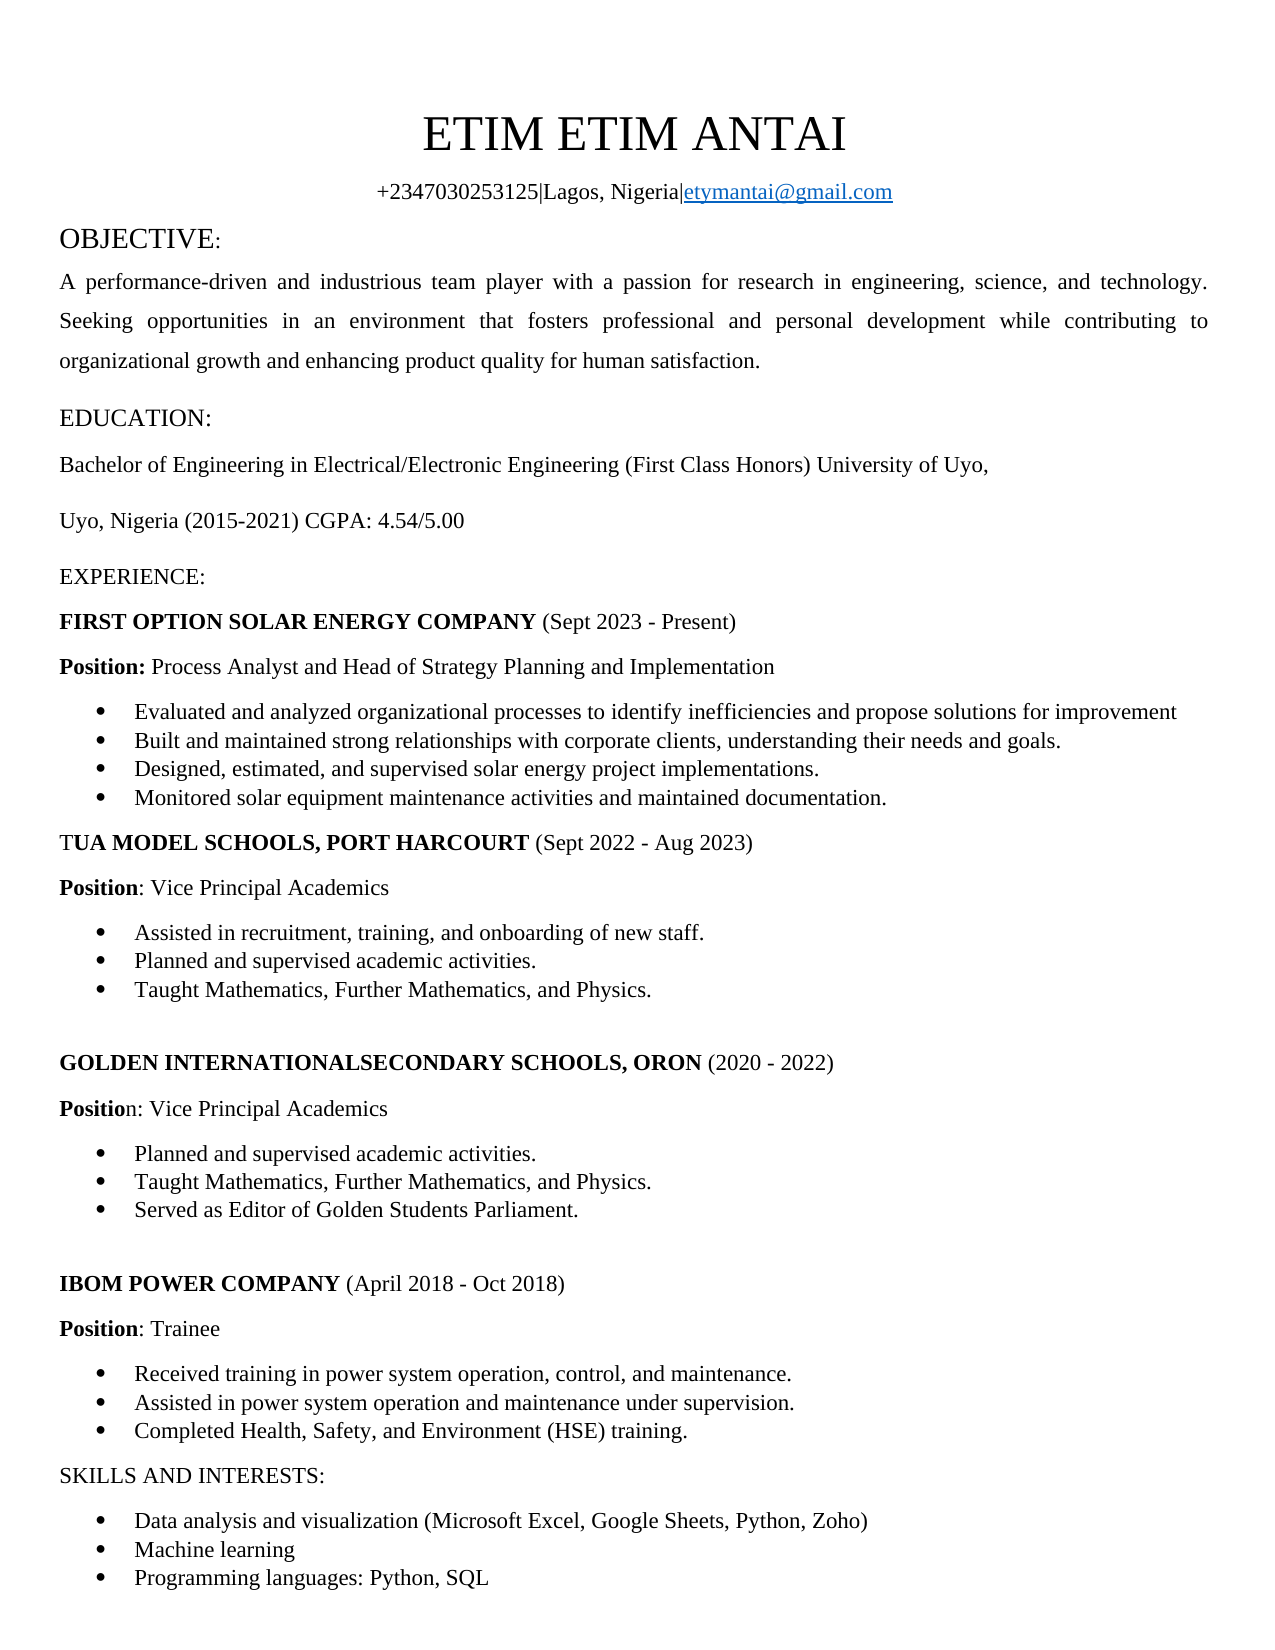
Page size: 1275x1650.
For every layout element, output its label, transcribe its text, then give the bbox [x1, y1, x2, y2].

text Position: Vice Principal Academics [59, 1094, 1210, 1121]
list Planned and supervised academic activities. [97, 1140, 1210, 1166]
text FIRST OPTION SOLAR ENERGY COMPANY (Sept 2023 - Present) [59, 608, 1210, 634]
text EXPERIENCE: [59, 563, 1210, 589]
list Designed, estimated, and supervised solar energy project implementations. [97, 755, 1210, 782]
text OBJECTIVE: A performance-driven and industrious team player with a passion for research in engineering, science, and technology. Seeking opportunities in an environment that fosters professional and personal development while contributing to organizational growth and enhancing product quality for human satisfaction. [59, 221, 1210, 373]
text +2347030253125|Lagos, Nigeria|etymantai@gmail.com [59, 178, 1210, 205]
text GOLDEN INTERNATIONALSECONDARY SCHOOLS, ORON (2020 - 2022) [59, 1021, 1210, 1076]
text Position: Trainee [59, 1315, 1210, 1342]
list Taught Mathematics, Further Mathematics, and Physics. [97, 976, 1210, 1002]
text Uyo, Nigeria (2015-2021) CGPA: 4.54/5.00 [59, 507, 1210, 533]
text ETIM ETIM ANTAI [59, 104, 1210, 162]
list Planned and supervised academic activities. [97, 947, 1210, 974]
text Position: Vice Principal Academics [59, 874, 1210, 900]
list Assisted in power system operation and maintenance under supervision. [97, 1389, 1210, 1415]
list Built and maintained strong relationships with corporate clients, understanding their needs and goals. [97, 727, 1210, 753]
list Assisted in recruitment, training, and onboarding of new staff. [97, 919, 1210, 945]
list Received training in power system operation, control, and maintenance. [97, 1360, 1210, 1387]
list Taught Mathematics, Further Mathematics, and Physics. [97, 1168, 1210, 1194]
list Completed Health, Safety, and Environment (HSE) training. [97, 1417, 1210, 1443]
list Programming languages: Python, SQL [97, 1564, 1210, 1591]
text IBOM POWER COMPANY (April 2018 - Oct 2018) [59, 1242, 1210, 1296]
text TUA MODEL SCHOOLS, PORT HARCOURT (Sept 2022 - Aug 2023) [59, 829, 1210, 855]
text Bachelor of Engineering in Electrical/Electronic Engineering (First Class Honors) University of Uyo, [59, 451, 1210, 477]
text SKILLS AND INTERESTS: [59, 1462, 1210, 1489]
list Served as Editor of Golden Students Parliament. [97, 1197, 1210, 1223]
text Position: Process Analyst and Head of Strategy Planning and Implementation [59, 653, 1210, 680]
list Evaluated and analyzed organizational processes to identify inefficiencies and propose solutions for improvement [97, 698, 1210, 725]
list Machine learning [97, 1536, 1210, 1562]
list Monitored solar equipment maintenance activities and maintained documentation. [97, 784, 1210, 810]
list Data analysis and visualization (Microsoft Excel, Google Sheets, Python, Zoho) [97, 1507, 1210, 1534]
text EDUCATION: [59, 403, 1210, 432]
